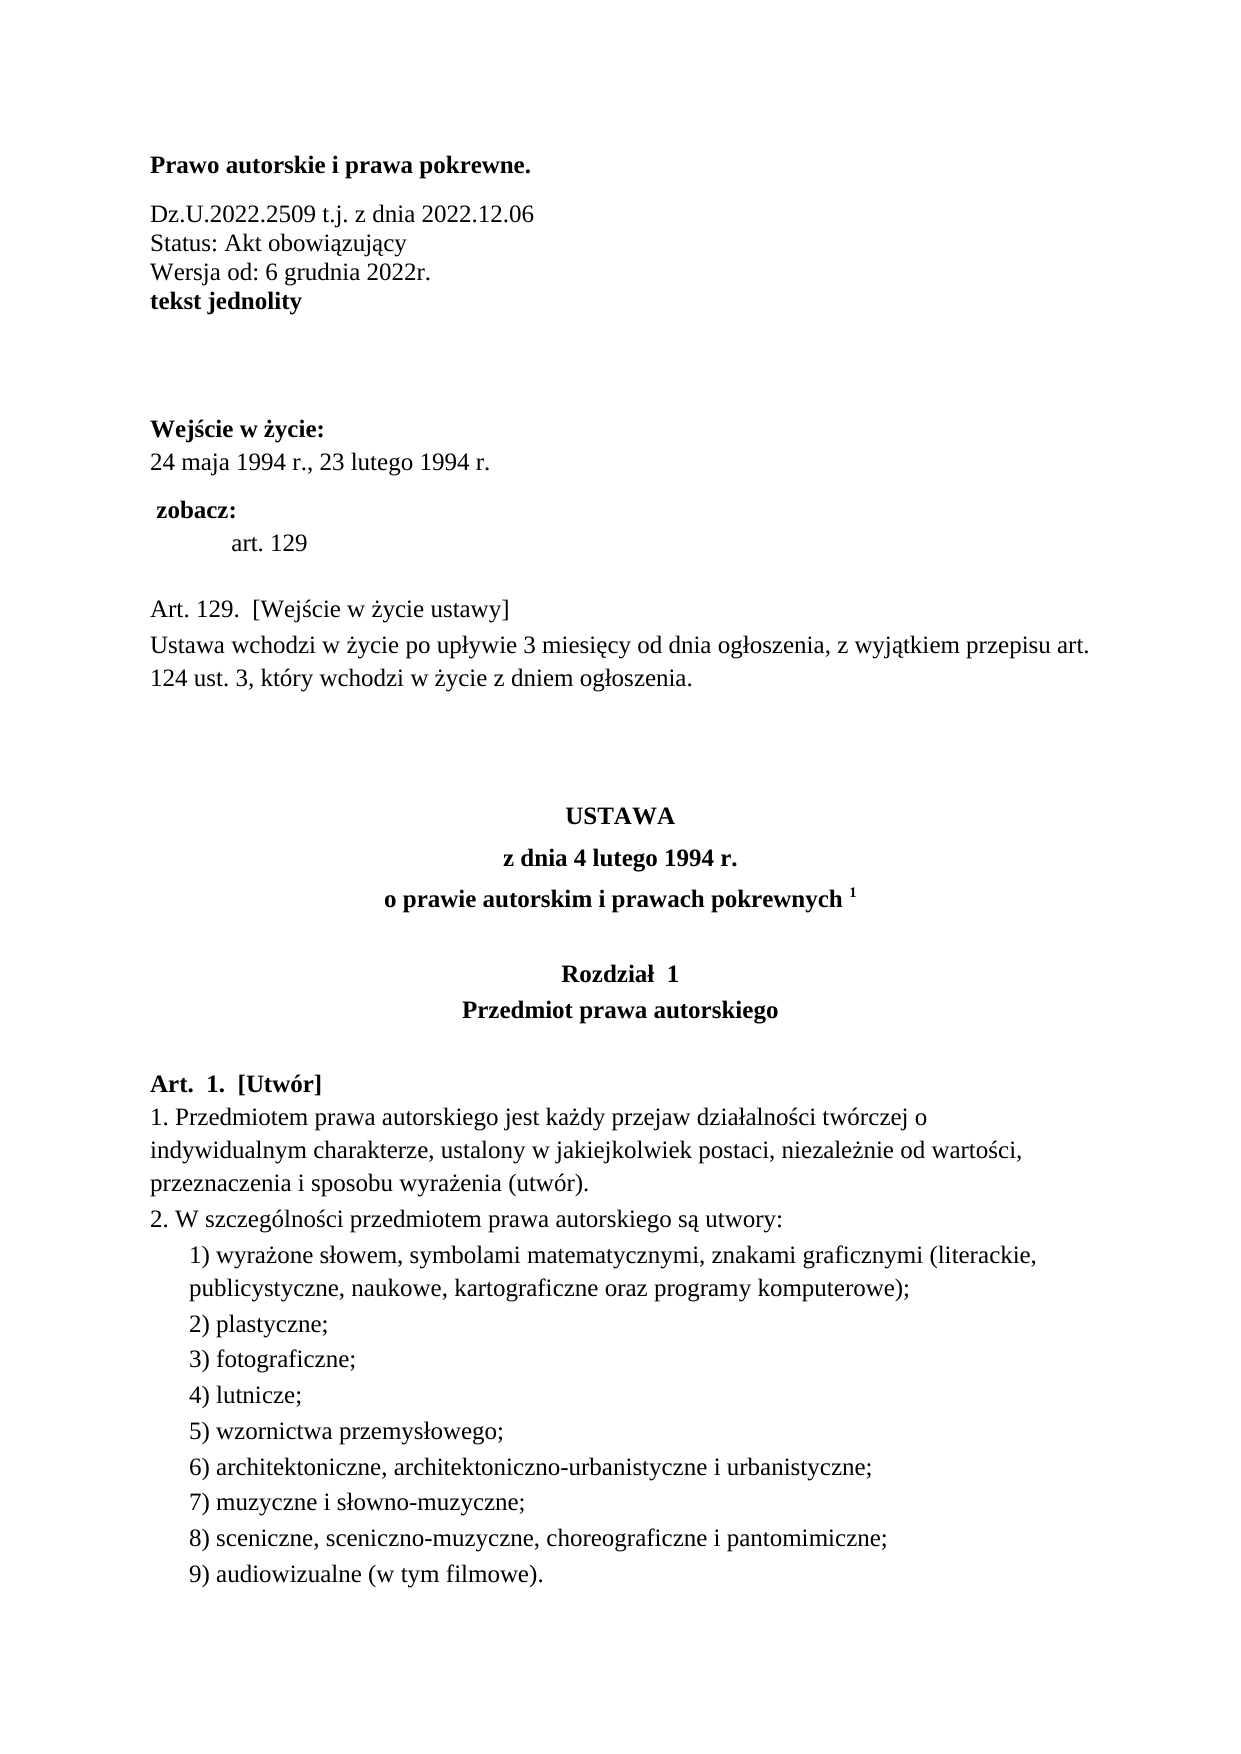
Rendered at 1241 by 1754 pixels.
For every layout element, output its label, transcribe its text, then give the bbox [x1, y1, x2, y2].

text 2. W szczególności przedmiotem prawa autorskiego są utwory: [150, 1204, 1090, 1233]
text Ustawa wchodzi w życie po upływie 3 miesięcy od dnia ogłoszenia, z wyjątkiem przepisu art. 124 ust. 3, który wchodzi w życie z dniem ogłoszenia. [150, 630, 1090, 692]
text o prawie autorskim i prawach pokrewnych 1 [150, 884, 1090, 913]
text 1) wyrażone słowem, symbolami matematycznymi, znakami graficznymi (literackie, publicystyczne, naukowe, kartograficzne oraz programy komputerowe); [189, 1240, 1090, 1302]
text z dnia 4 lutego 1994 r. [150, 843, 1090, 871]
text tekst jednolity [150, 286, 1090, 314]
text zobacz: [150, 495, 1090, 524]
text 9) audiowizualne (w tym filmowe). [189, 1559, 1090, 1587]
text 1. Przedmiotem prawa autorskiego jest każdy przejaw działalności twórczej o indywidualnym charakterze, ustalony w jakiejkolwiek postaci, niezależnie od wartości, przeznaczenia i sposobu wyrażenia (utwór). [150, 1102, 1090, 1197]
text 5) wzornictwa przemysłowego; [189, 1416, 1090, 1444]
text 2) plastyczne; [189, 1309, 1090, 1337]
text Art. 129. [Wejście w życie ustawy] [150, 594, 1090, 623]
list art. 129 [150, 528, 1090, 557]
text 3) fotograficzne; [189, 1344, 1090, 1373]
text Przedmiot prawa autorskiego [150, 995, 1090, 1024]
text Wejście w życie: [150, 414, 1090, 442]
text Status: Akt obowiązujący [150, 228, 1090, 257]
title Prawo autorskie i prawa pokrewne. [150, 150, 1090, 179]
text Dz.U.2022.2509 t.j. z dnia 2022.12.06 [150, 199, 1090, 228]
text Art. 1. [Utwór] [150, 1069, 1090, 1098]
text USTAWA [150, 801, 1090, 830]
text 7) muzyczne i słowno-muzyczne; [189, 1487, 1090, 1516]
text 8) sceniczne, sceniczno-muzyczne, choreograficzne i pantomimiczne; [189, 1523, 1090, 1552]
text 4) lutnicze; [189, 1380, 1090, 1409]
text 24 maja 1994 r., 23 lutego 1994 r. [150, 447, 1090, 475]
text Rozdział 1 [150, 959, 1090, 988]
text Wersja od: 6 grudnia 2022r. [150, 257, 1090, 286]
text 6) architektoniczne, architektoniczno-urbanistyczne i urbanistyczne; [189, 1452, 1090, 1480]
